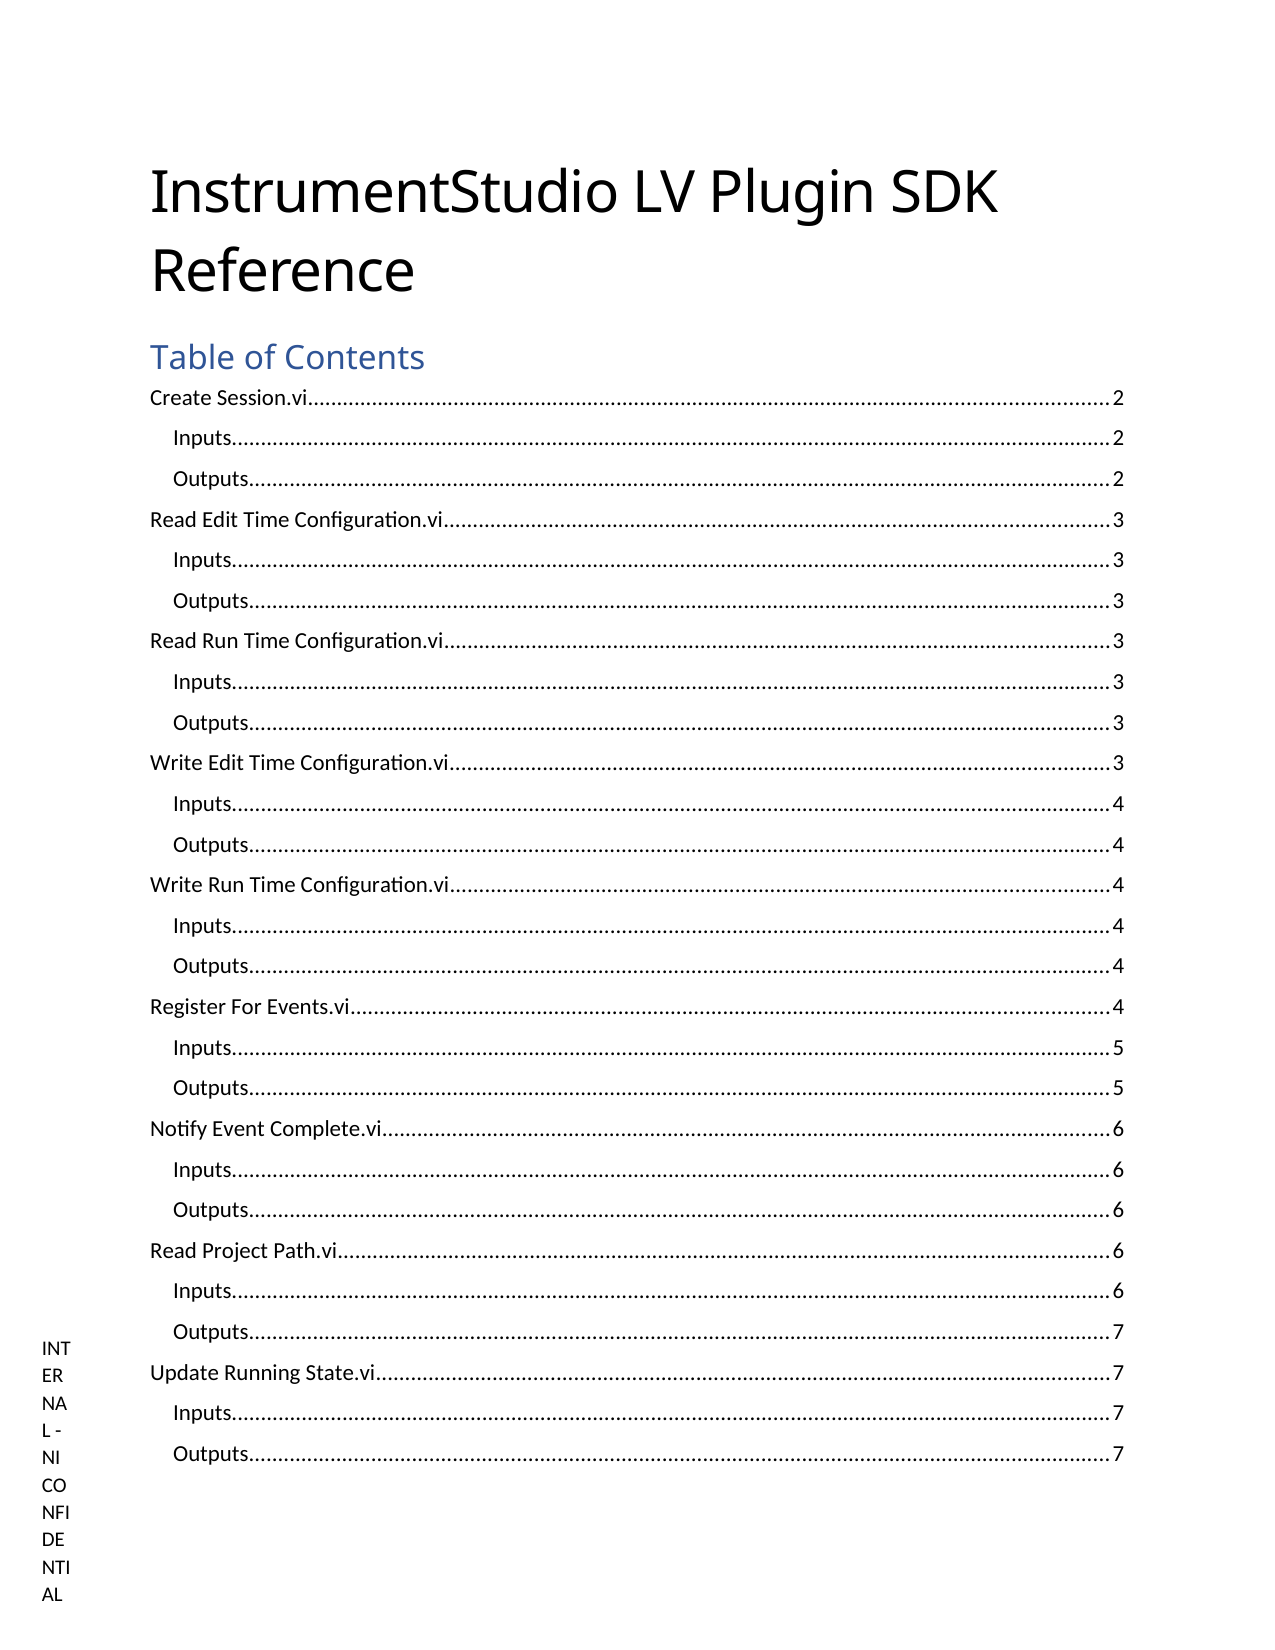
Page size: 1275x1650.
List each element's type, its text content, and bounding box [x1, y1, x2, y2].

title InstrumentStudio LV Plugin SDK Reference [150, 150, 1125, 309]
